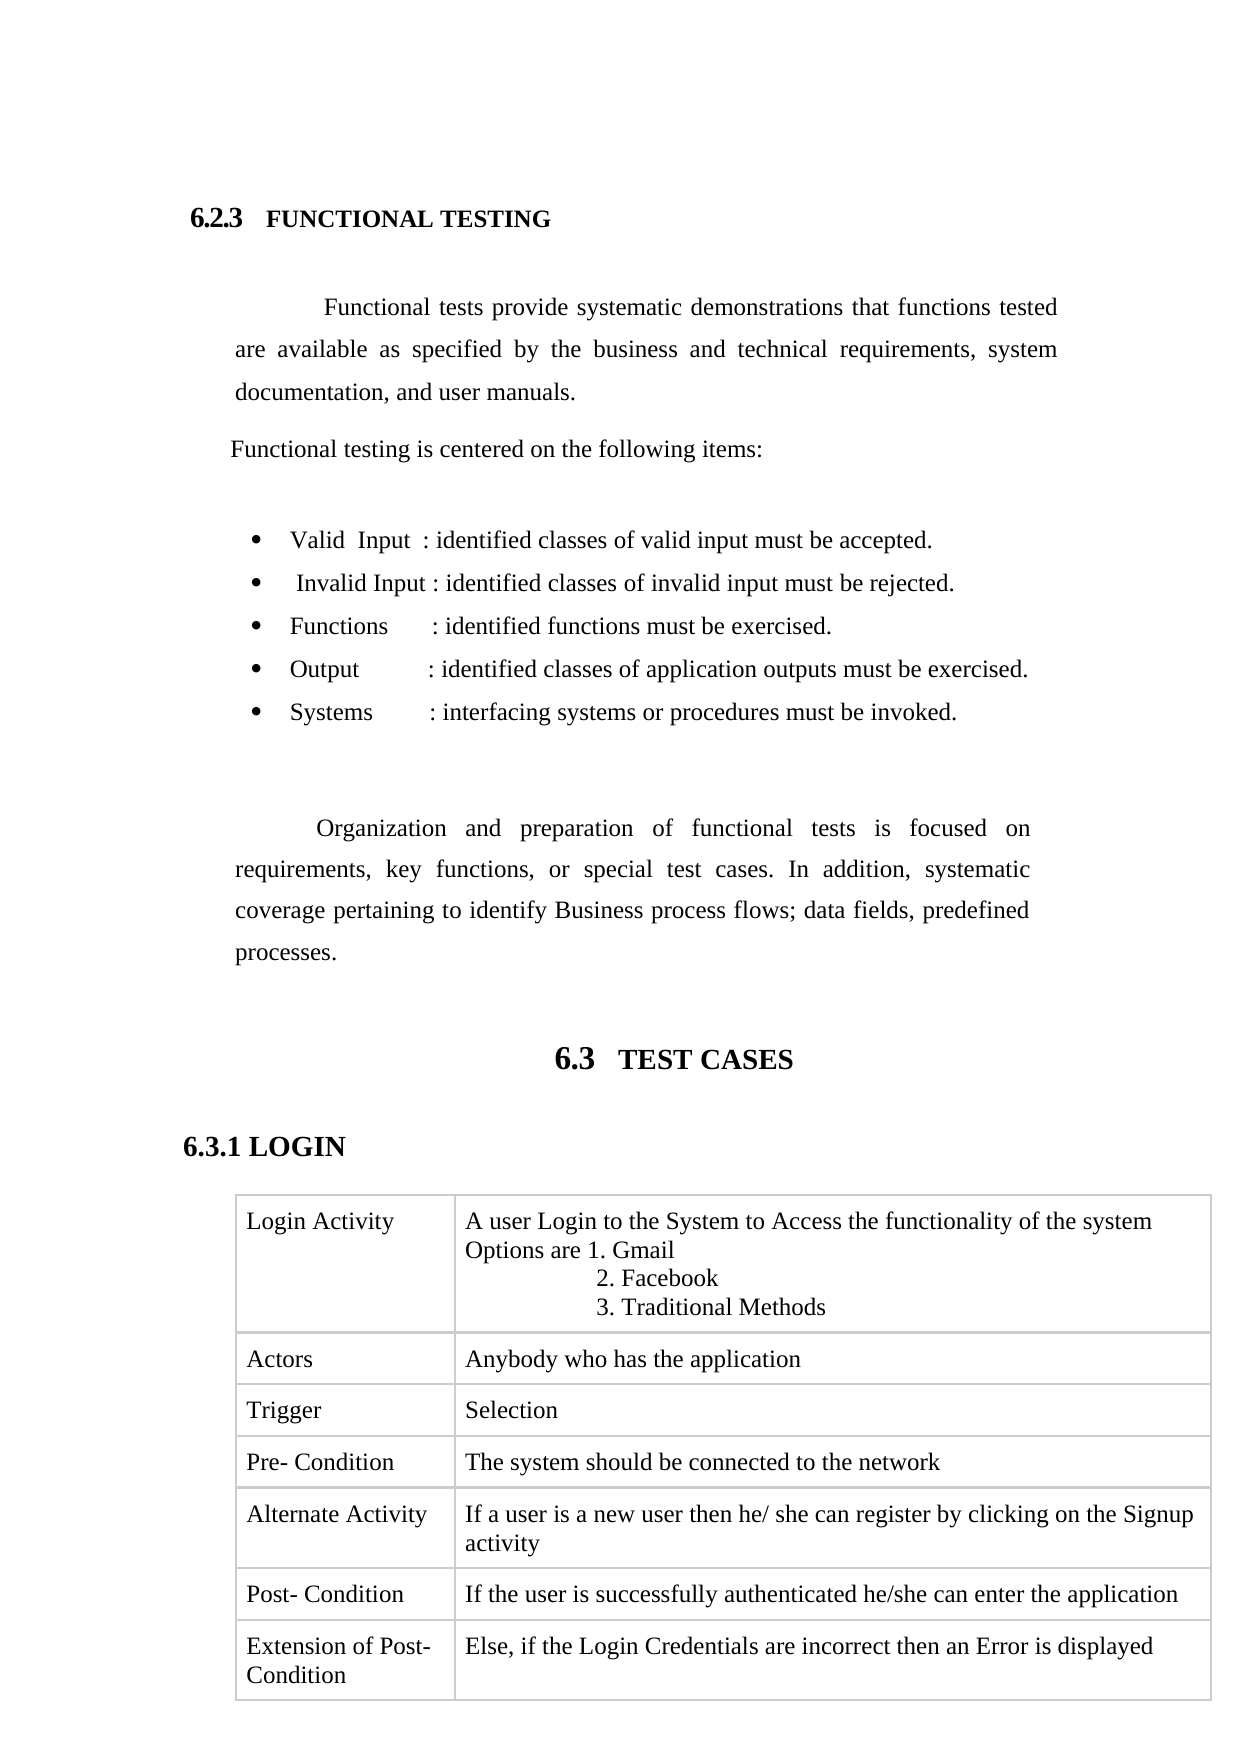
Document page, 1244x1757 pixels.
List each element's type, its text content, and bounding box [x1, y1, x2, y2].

table_cell Actors [237, 1334, 454, 1383]
text 6.3.1 LOGIN [112, 1129, 1204, 1163]
list Valid Input : identified classes of valid input must be accepted. [252, 525, 1204, 554]
text Organization and preparation of functional tests is focused on requirements, key functions, or special test cases. In addition, systematic coverage pertaining to identify Business process flows; data fields, predefined processes. [235, 813, 1031, 965]
table_cell Extension of Post- Condition [237, 1621, 454, 1699]
text Functional tests provide systematic demonstrations that functions tested are available as specified by the business and technical requirements, system documentation, and user manuals. [235, 292, 1058, 406]
list Output : identified classes of application outputs must be exercised. [252, 654, 1204, 683]
table_cell The system should be connected to the network [456, 1437, 1210, 1486]
list Systems : interfacing systems or procedures must be invoked. [252, 697, 1204, 726]
list Invalid Input : identified classes of invalid input must be rejected. [252, 568, 1204, 597]
subtitle TEST CASES [143, 1038, 1204, 1077]
subtitle FUNCTIONAL TESTING [190, 200, 1204, 233]
table_cell Else, if the Login Credentials are incorrect then an Error is displayed [456, 1621, 1210, 1699]
table_cell If a user is a new user then he/ she can register by clicking on the Signup activity [456, 1489, 1210, 1567]
table_cell Alternate Activity [237, 1489, 454, 1567]
table_cell Pre- Condition [237, 1437, 454, 1486]
table_header A user Login to the System to Access the functionality of the system Options are 1. Gmail 2. Facebook 3. Traditional Methods [456, 1196, 1210, 1331]
table_cell Anybody who has the application [456, 1334, 1210, 1383]
text Functional testing is centered on the following items: [230, 434, 1204, 463]
table_cell Trigger [237, 1385, 454, 1435]
table_header Login Activity [237, 1196, 454, 1331]
table_cell Selection [456, 1385, 1210, 1435]
list Functions : identified functions must be exercised. [252, 611, 1204, 640]
table_cell Post- Condition [237, 1569, 454, 1618]
table_cell If the user is successfully authenticated he/she can enter the application [456, 1569, 1210, 1618]
